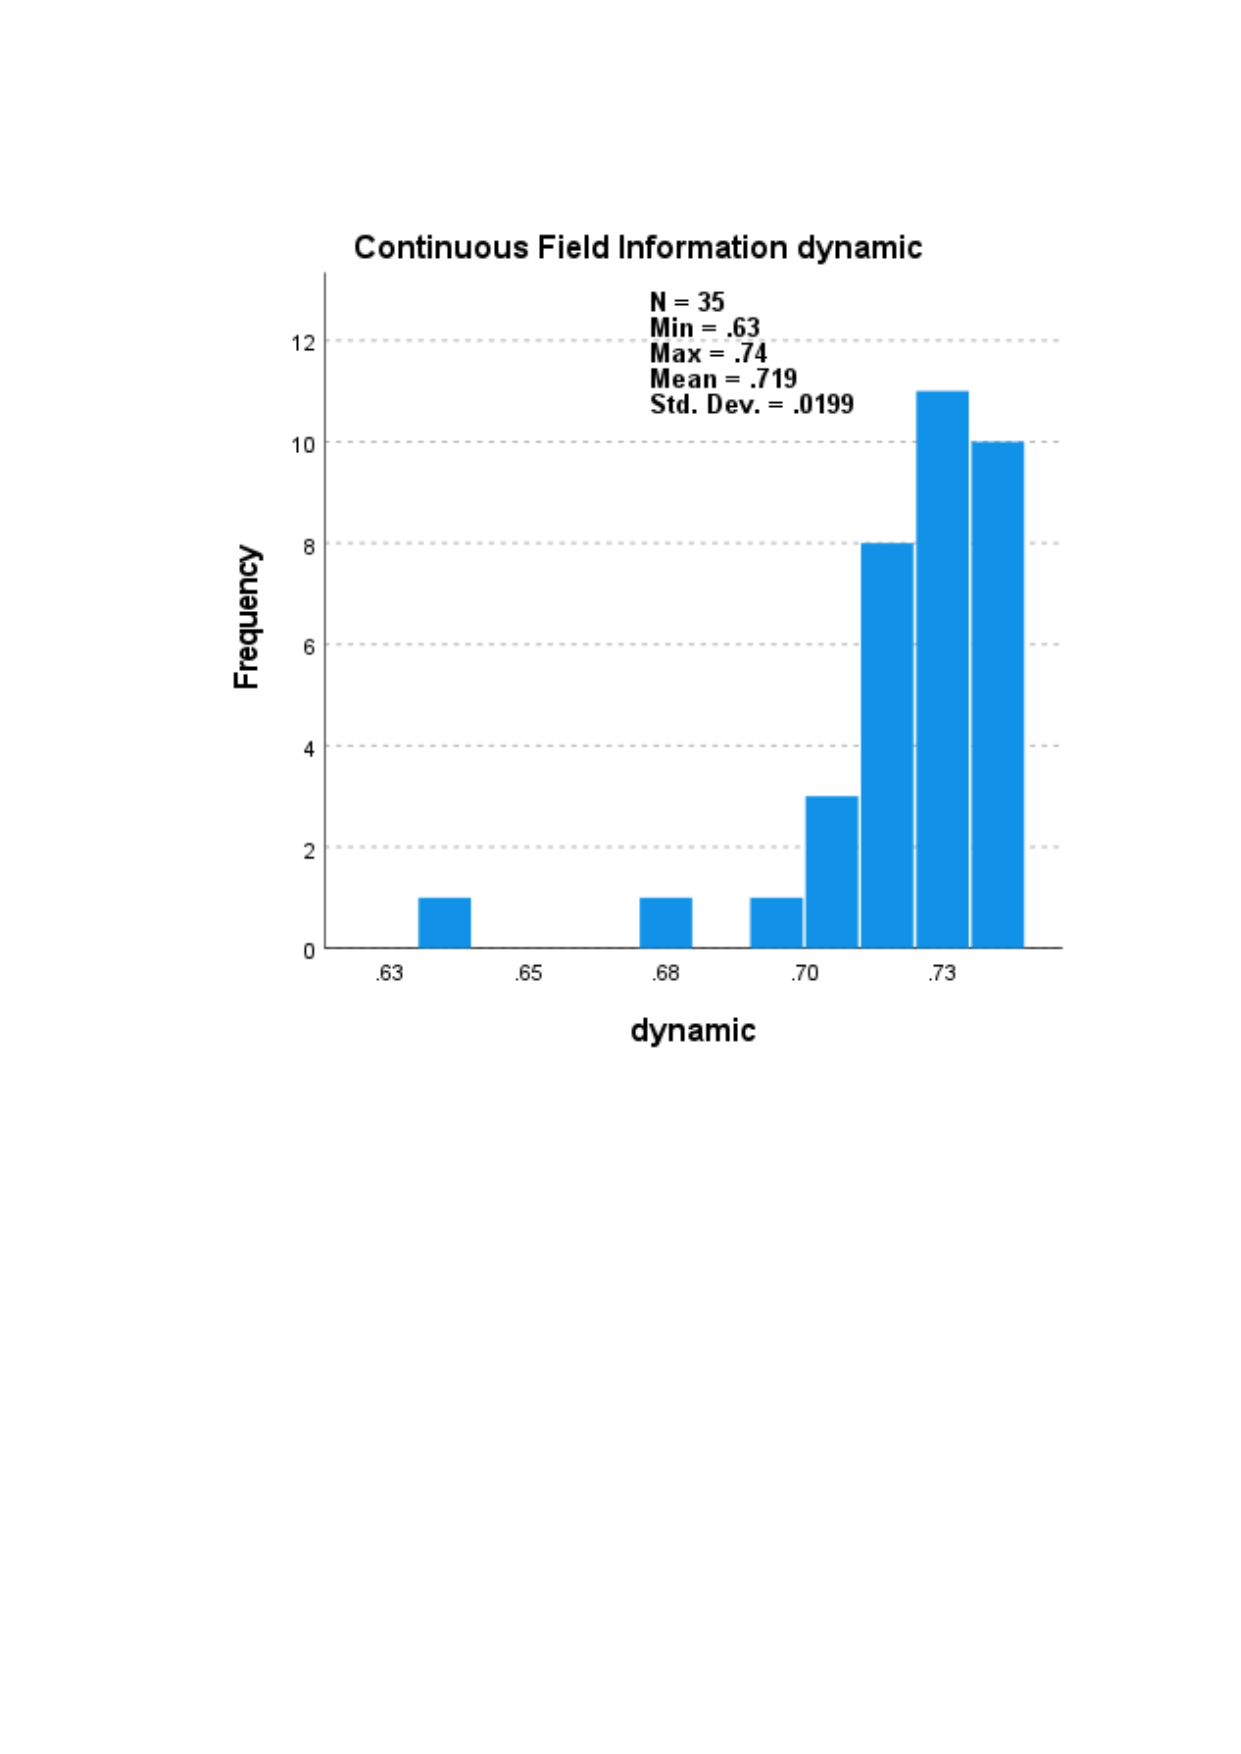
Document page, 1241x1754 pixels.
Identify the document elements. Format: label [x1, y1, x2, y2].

picture [150, 150, 1130, 1130]
